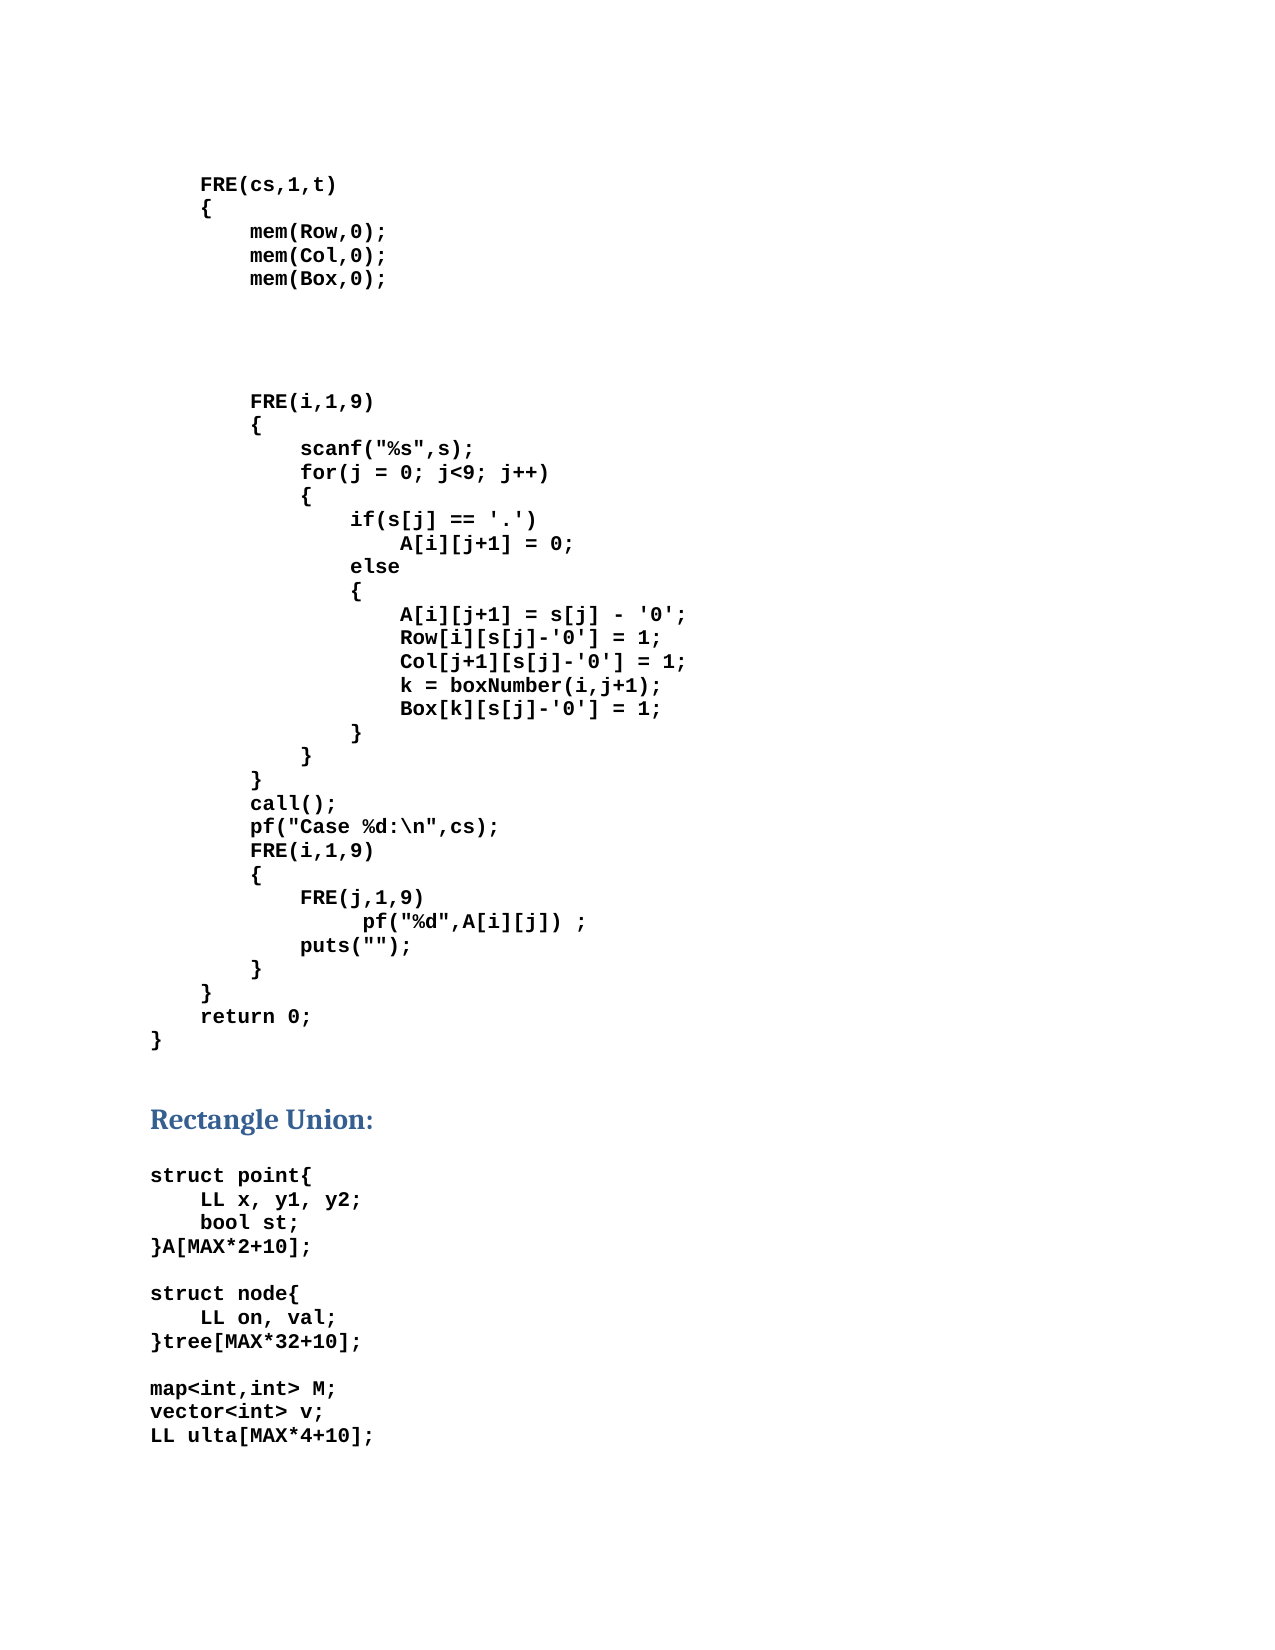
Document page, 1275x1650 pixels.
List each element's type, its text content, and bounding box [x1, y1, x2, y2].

text return 0; [150, 1006, 1125, 1029]
text else [150, 556, 1125, 580]
text } [150, 722, 1125, 746]
text mem(Col,0); [150, 244, 1125, 268]
text FRE(cs,1,t) [150, 174, 1125, 197]
text FRE(i,1,9) [150, 391, 1125, 414]
text if(s[j] == '.') [150, 509, 1125, 533]
text FRE(i,1,9) [150, 840, 1125, 864]
text } [150, 769, 1125, 793]
text bool st; [150, 1212, 1125, 1236]
text }A[MAX*2+10]; [150, 1236, 1125, 1260]
text { [150, 864, 1125, 887]
text scanf("%s",s); [150, 438, 1125, 462]
text mem(Box,0); [150, 268, 1125, 292]
text pf("Case %d:\n",cs); [150, 816, 1125, 840]
text pf("%d",A[i][j]) ; [150, 911, 1125, 935]
text vector<int> v; [150, 1402, 1125, 1425]
text } [150, 982, 1125, 1006]
text } [150, 958, 1125, 982]
text call(); [150, 793, 1125, 816]
text FRE(j,1,9) [150, 887, 1125, 911]
text LL x, y1, y2; [150, 1189, 1125, 1212]
text A[i][j+1] = s[j] - '0'; [150, 604, 1125, 627]
text struct node{ [150, 1283, 1125, 1307]
text Box[k][s[j]-'0'] = 1; [150, 698, 1125, 722]
text k = boxNumber(i,j+1); [150, 674, 1125, 698]
text puts(""); [150, 935, 1125, 958]
text map<int,int> M; [150, 1378, 1125, 1402]
text LL ulta[MAX*4+10]; [150, 1425, 1125, 1449]
text } [150, 746, 1125, 769]
text Col[j+1][s[j]-'0'] = 1; [150, 651, 1125, 674]
text for(j = 0; j<9; j++) [225, 462, 1125, 485]
text { [150, 580, 1125, 604]
text { [150, 414, 1125, 438]
text LL on, val; [150, 1307, 1125, 1331]
text { [150, 197, 1125, 221]
subtitle Rectangle Union: [150, 1103, 1125, 1136]
text }tree[MAX*32+10]; [150, 1331, 1125, 1354]
text A[i][j+1] = 0; [150, 533, 1125, 556]
text mem(Row,0); [150, 221, 1125, 244]
text { [150, 485, 1125, 509]
text Row[i][s[j]-'0'] = 1; [150, 627, 1125, 651]
text struct point{ [150, 1165, 1125, 1189]
text } [150, 1029, 1125, 1053]
